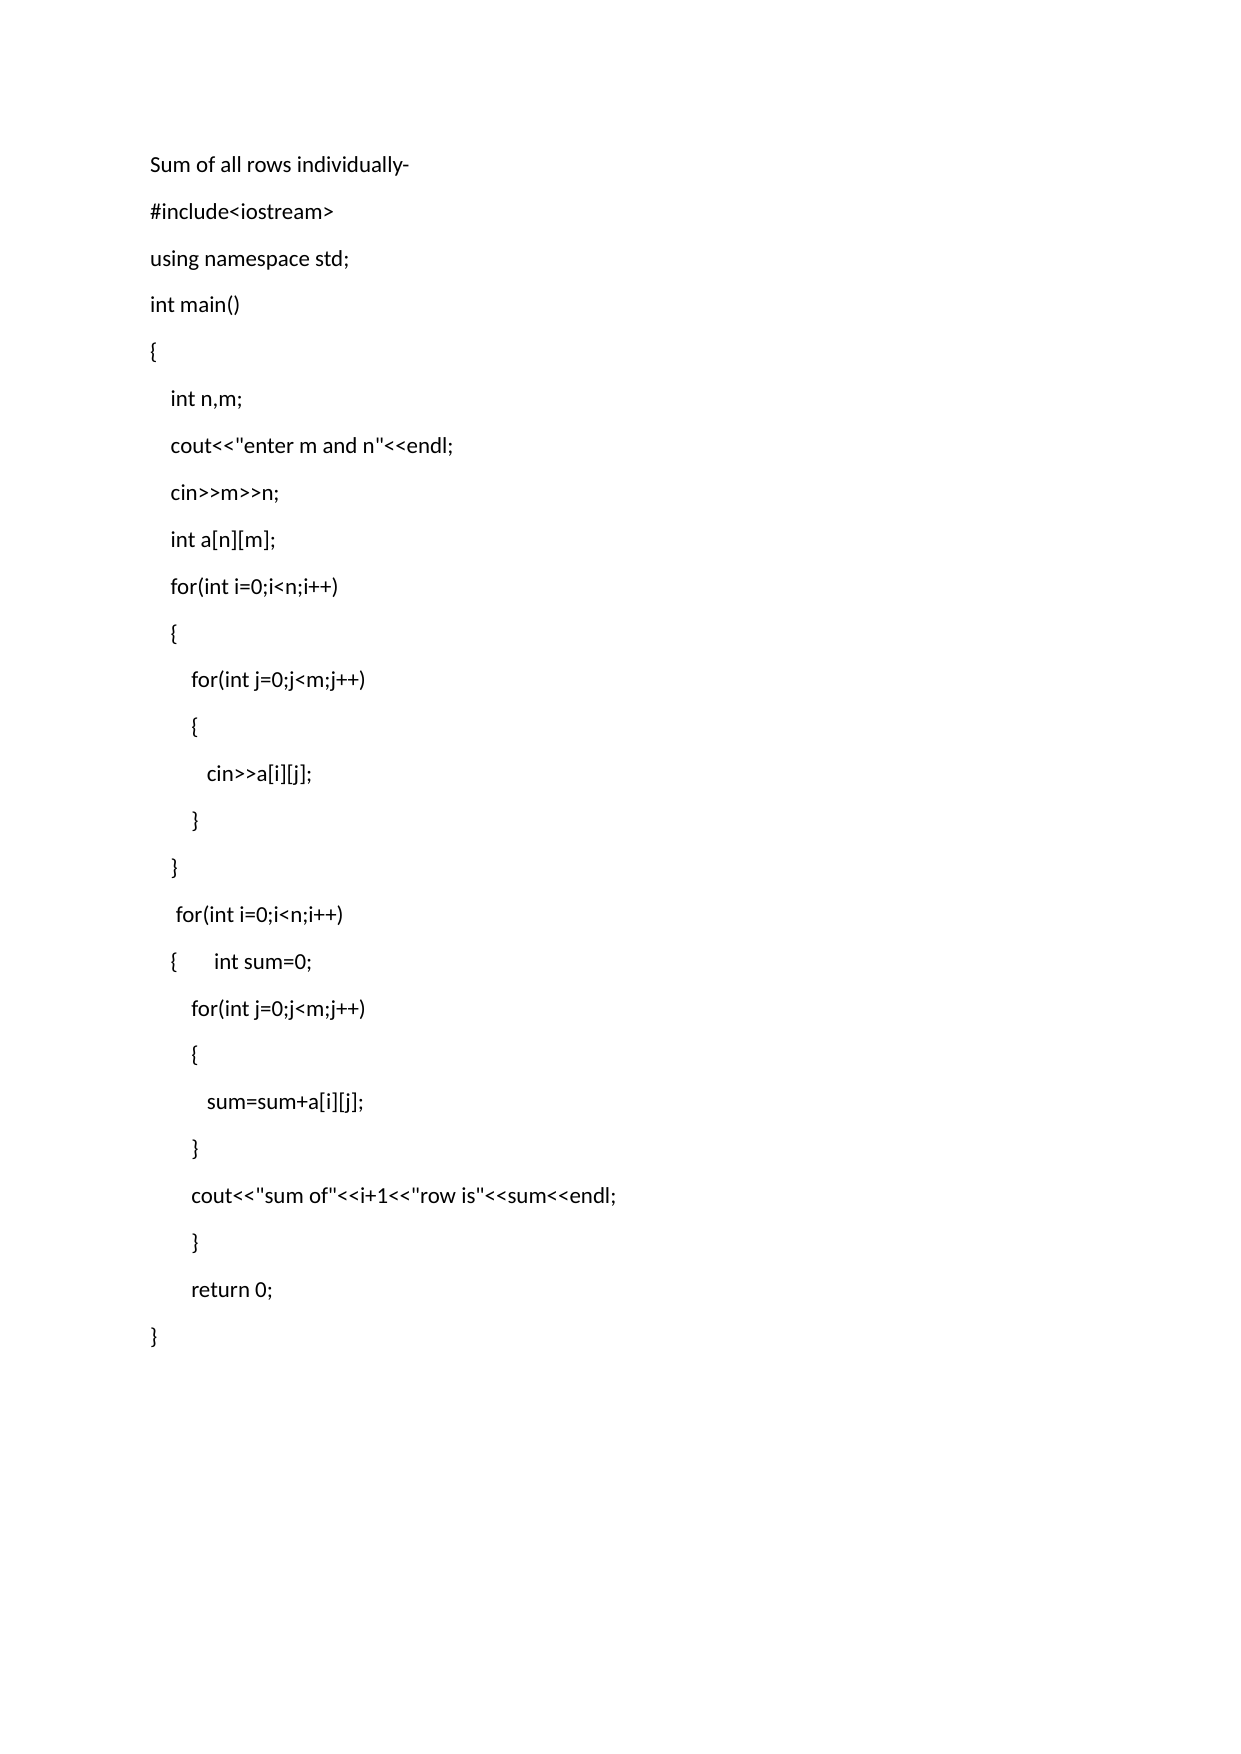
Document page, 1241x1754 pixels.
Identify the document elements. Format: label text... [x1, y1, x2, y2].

text sum=sum+a[i][j]; [150, 1087, 1090, 1116]
text #include<iostream> [150, 197, 1090, 225]
text } [150, 1134, 1090, 1162]
text for(int j=0;j<m;j++) [150, 994, 1090, 1022]
text return 0; [150, 1275, 1090, 1303]
text } [150, 853, 1090, 881]
text { [150, 712, 1090, 741]
text { [150, 1041, 1090, 1069]
text } [150, 1322, 1090, 1350]
text using namespace std; [150, 244, 1090, 272]
text cin>>m>>n; [150, 478, 1090, 506]
text int a[n][m]; [150, 525, 1090, 553]
text cout<<"enter m and n"<<endl; [150, 431, 1090, 459]
text } [150, 806, 1090, 834]
text cin>>a[i][j]; [150, 759, 1090, 787]
text { [150, 619, 1090, 647]
text { [150, 337, 1090, 366]
text for(int i=0;i<n;i++) [150, 572, 1090, 600]
text int n,m; [150, 384, 1090, 412]
text for(int i=0;i<n;i++) [150, 900, 1090, 928]
text int main() [150, 291, 1090, 319]
text } [150, 1228, 1090, 1256]
text Sum of all rows individually- [150, 150, 1090, 178]
text for(int j=0;j<m;j++) [150, 666, 1090, 694]
text cout<<"sum of"<<i+1<<"row is"<<sum<<endl; [150, 1181, 1090, 1209]
text { int sum=0; [150, 947, 1090, 975]
